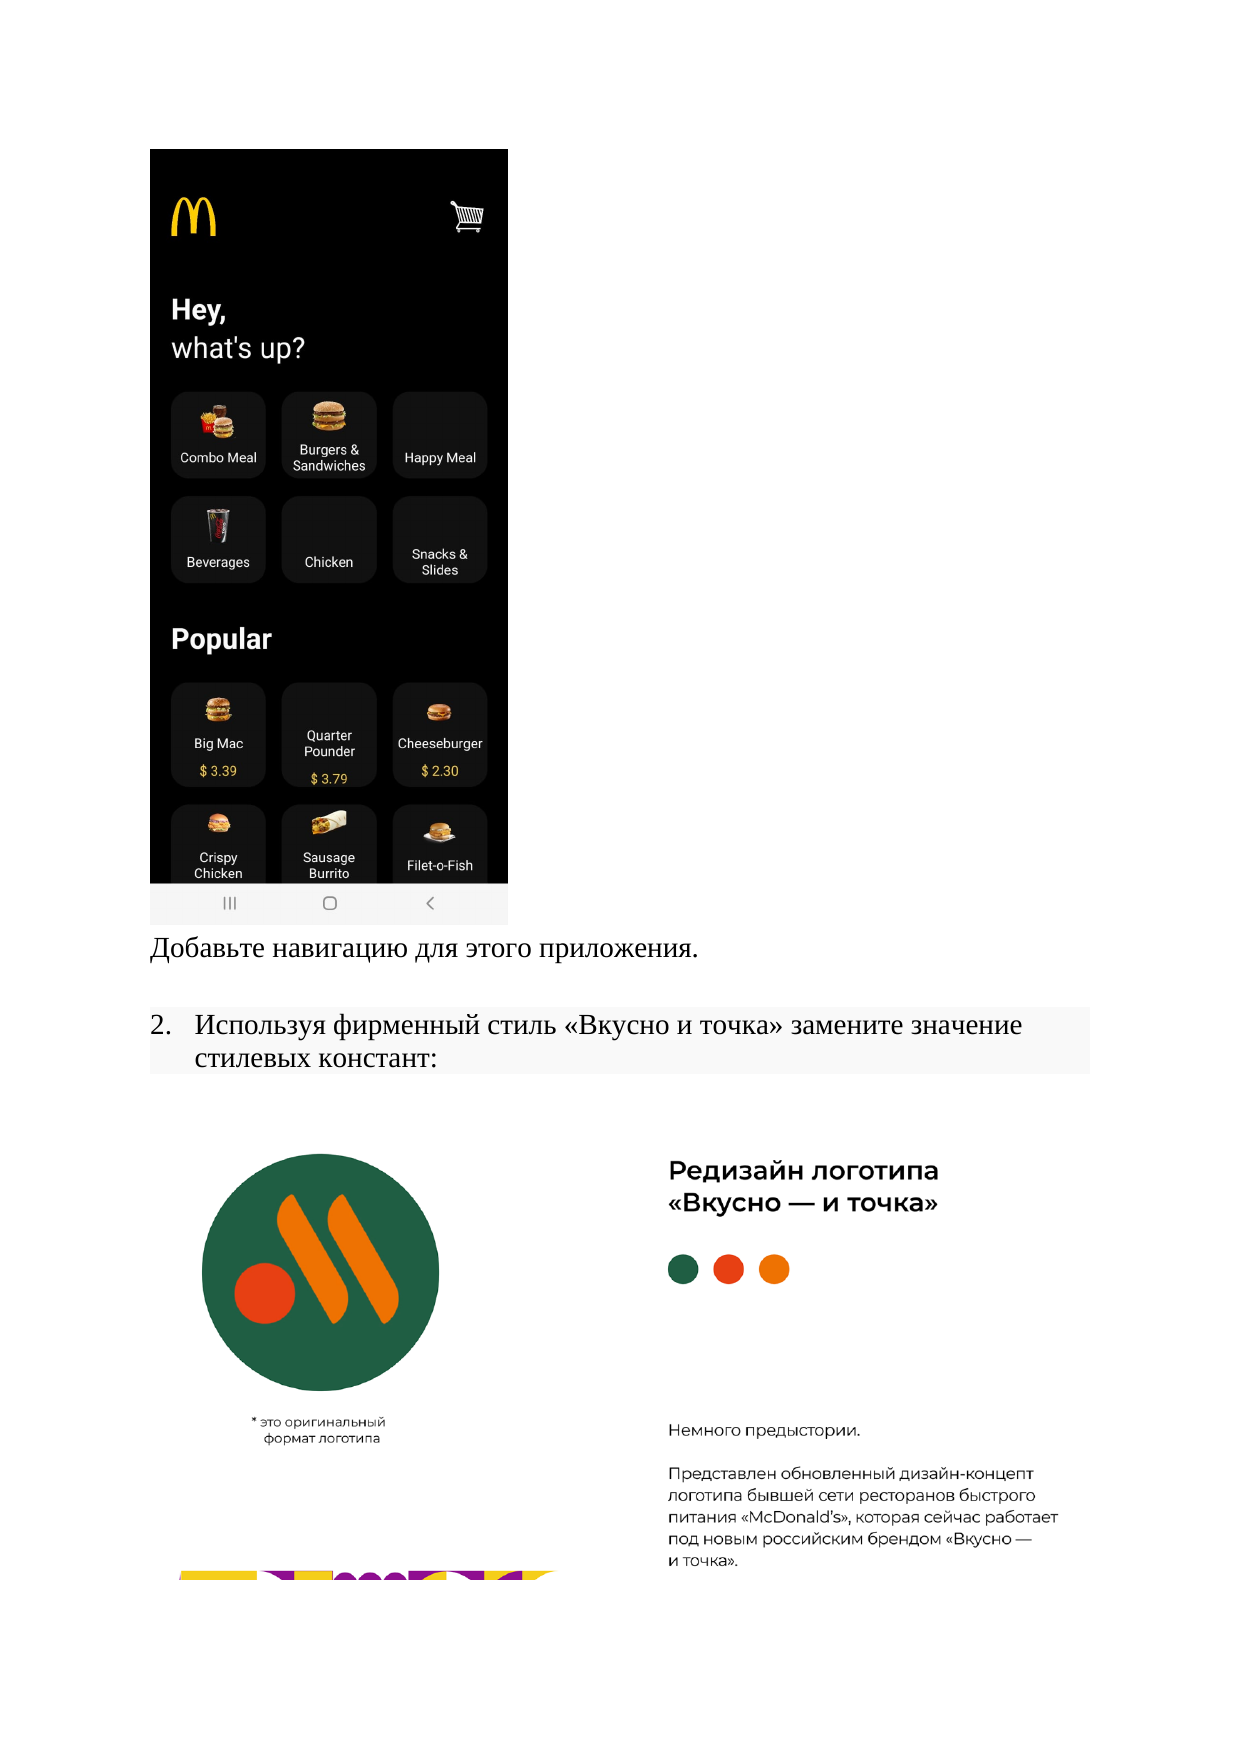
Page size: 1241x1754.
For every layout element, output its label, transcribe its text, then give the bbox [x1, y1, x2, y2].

list Добавьте навигацию для этого приложения. [150, 930, 1090, 963]
picture [150, 1133, 1091, 1580]
list Используя фирменный стиль «Вкусно и точка» замените значение стилевых констант: [150, 1007, 1090, 1074]
picture [150, 149, 508, 925]
